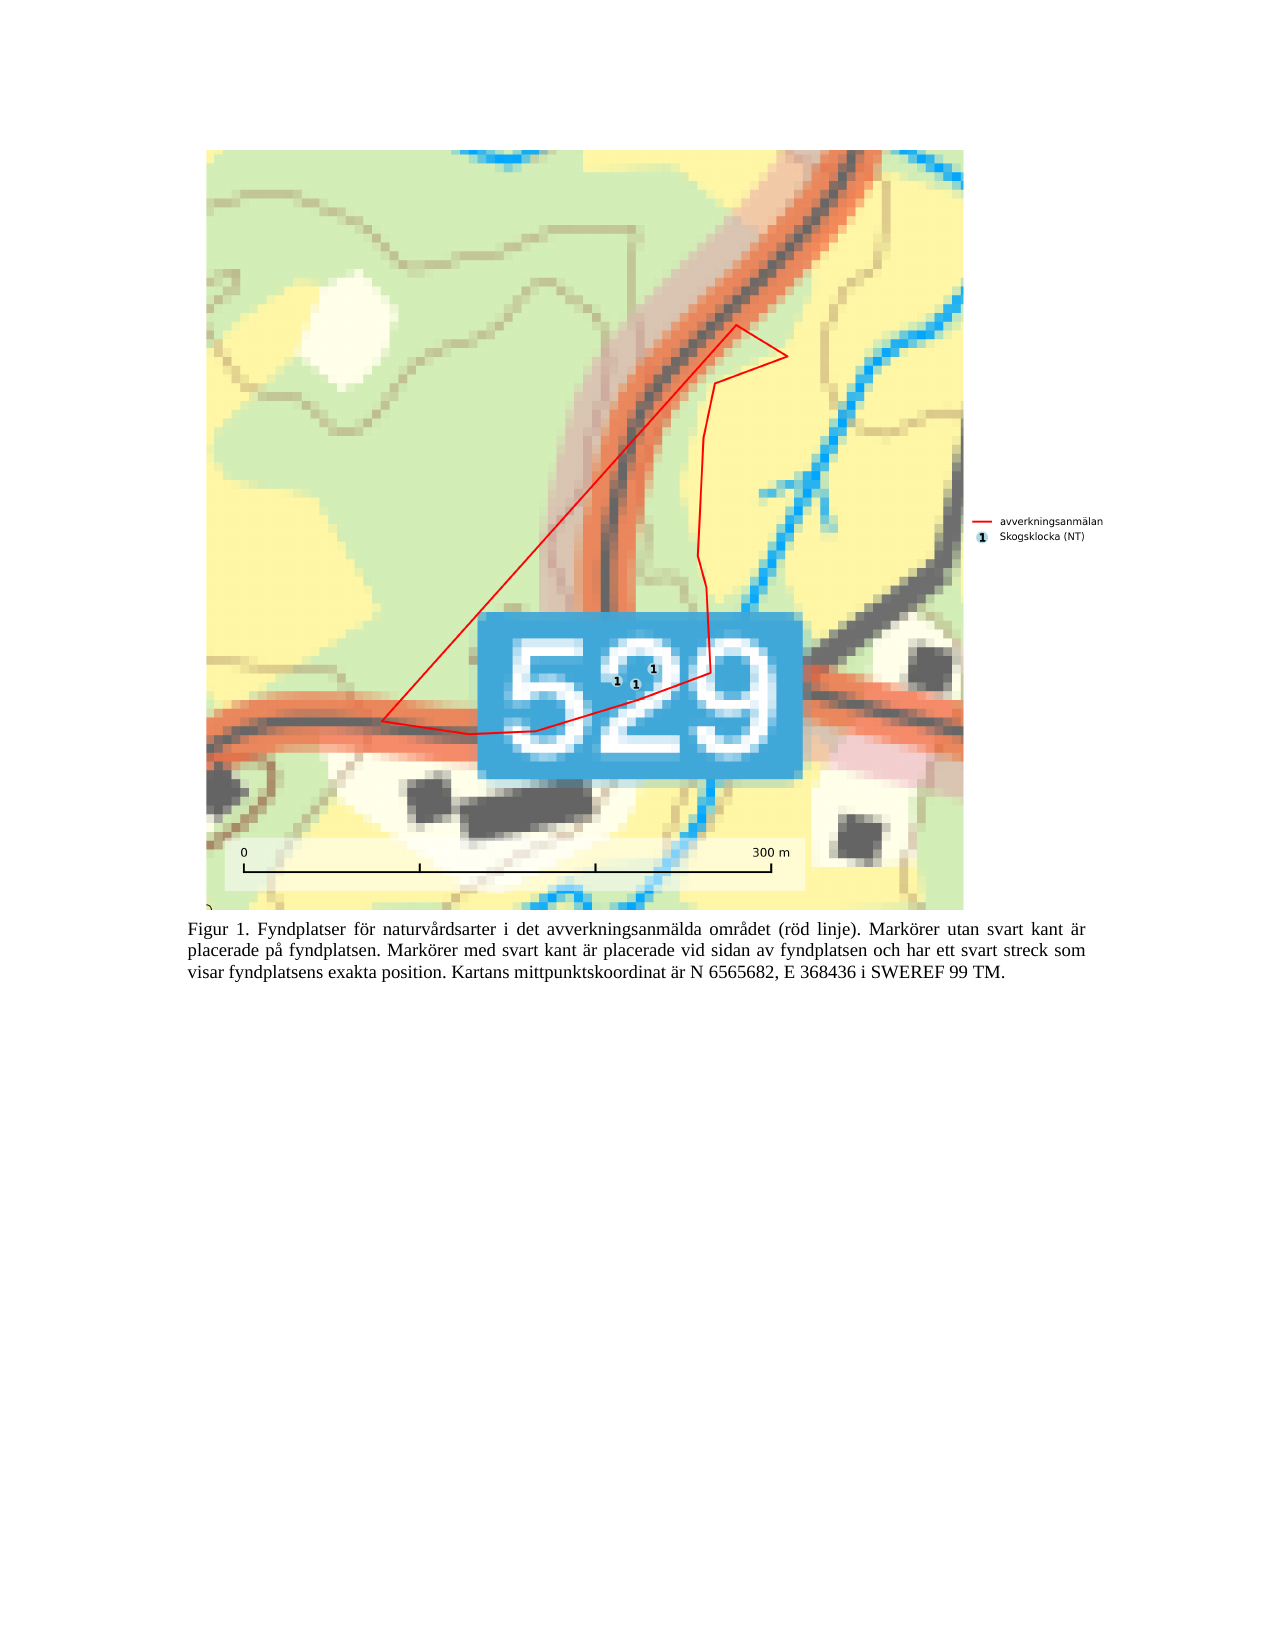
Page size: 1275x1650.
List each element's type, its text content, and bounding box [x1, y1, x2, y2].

picture [206, 150, 1107, 910]
text Figur 1. Fyndplatser för naturvårdsarter i det avverkningsanmälda området (röd linje). Markörer utan svart kant är placerade på fyndplatsen. Markörer med svart kant är placerade vid sidan av fyndplatsen och har ett svart streck som visar fyndplatsens exakta position. Kartans mittpunktskoordinat är N 6565682, E 368436 i SWEREF 99 TM. [187, 917, 1087, 982]
